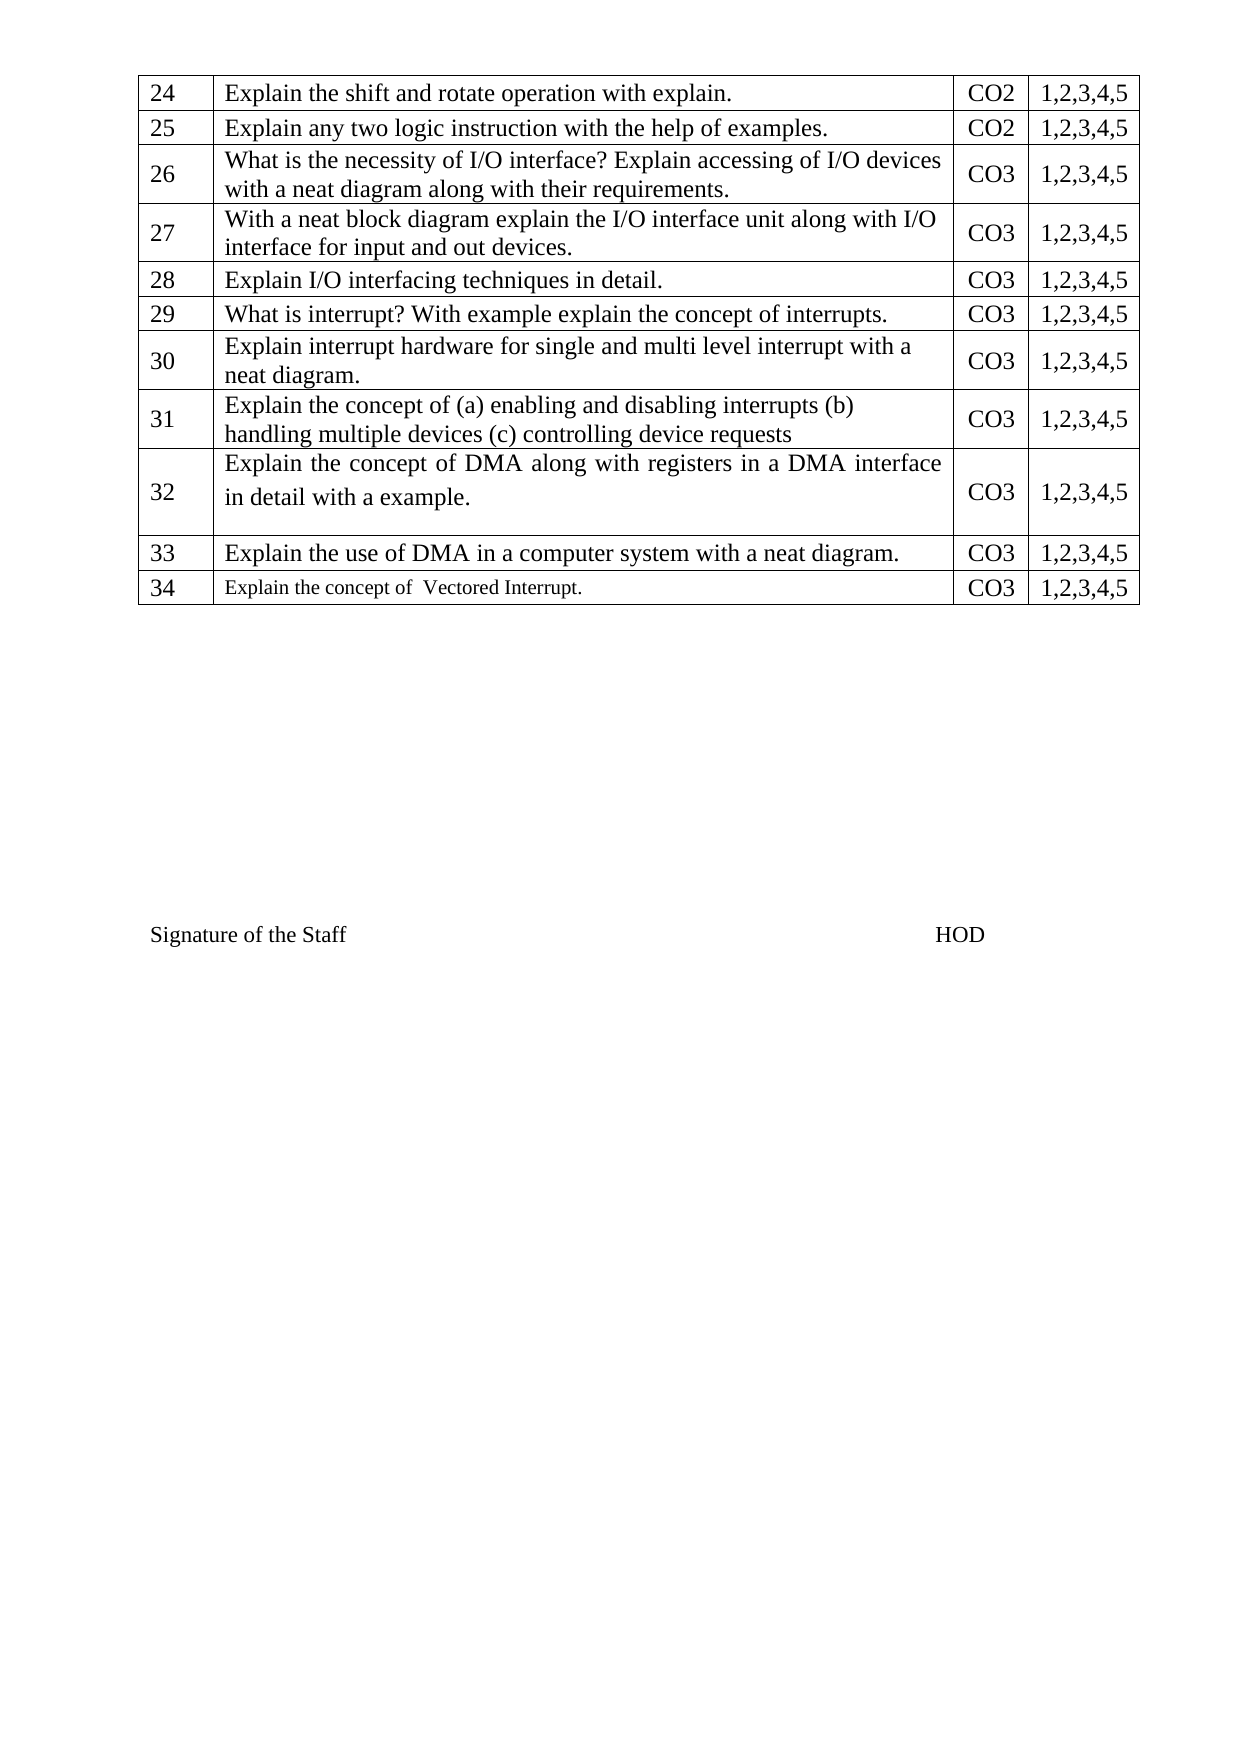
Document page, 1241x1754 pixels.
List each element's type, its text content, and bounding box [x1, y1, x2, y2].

table_cell 26 [139, 145, 213, 203]
table_cell What is interrupt? With example explain the concept of interrupts. [214, 297, 953, 330]
table_cell CO3 [954, 262, 1028, 296]
table_cell 1,2,3,4,5 [1029, 76, 1139, 109]
text Signature of the Staff HOD [150, 921, 1090, 948]
table_cell CO3 [954, 331, 1028, 389]
table_cell 1,2,3,4,5 [1029, 145, 1139, 203]
table_cell Explain interrupt hardware for single and multi level interrupt with a neat diagram. [214, 331, 953, 389]
table_cell 1,2,3,4,5 [1029, 331, 1139, 389]
table_cell 29 [139, 297, 213, 330]
table_cell 1,2,3,4,5 [1029, 111, 1139, 144]
table_cell 1,2,3,4,5 [1029, 571, 1139, 604]
table_cell CO3 [954, 536, 1028, 569]
table_cell CO3 [954, 297, 1028, 330]
table_cell CO3 [954, 145, 1028, 203]
table_cell CO3 [954, 204, 1028, 261]
table_cell 33 [139, 536, 213, 569]
table_cell Explain I/O interfacing techniques in detail. [214, 262, 953, 296]
table_cell 1,2,3,4,5 [1029, 536, 1139, 569]
table_cell Explain the concept of DMA along with registers in a DMA interface in detail with a example. [214, 449, 953, 535]
table_cell 32 [139, 449, 213, 535]
table_cell 24 [139, 76, 213, 109]
table_cell CO2 [954, 76, 1028, 109]
table_cell Explain the concept of (a) enabling and disabling interrupts (b) handling multiple devices (c) controlling device requests [214, 390, 953, 447]
table_cell 1,2,3,4,5 [1029, 262, 1139, 296]
table_cell CO3 [954, 571, 1028, 604]
table_cell With a neat block diagram explain the I/O interface unit along with I/O interface for input and out devices. [214, 204, 953, 261]
table_cell 1,2,3,4,5 [1029, 390, 1139, 447]
table_cell 1,2,3,4,5 [1029, 449, 1139, 535]
table_cell 25 [139, 111, 213, 144]
table_cell 31 [139, 390, 213, 447]
table_cell 27 [139, 204, 213, 261]
table_cell What is the necessity of I/O interface? Explain accessing of I/O devices with a neat diagram along with their requirements. [214, 145, 953, 203]
table_cell Explain the use of DMA in a computer system with a neat diagram. [214, 536, 953, 569]
table_cell CO3 [954, 449, 1028, 535]
table_cell Explain any two logic instruction with the help of examples. [214, 111, 953, 144]
table_cell 1,2,3,4,5 [1029, 297, 1139, 330]
table_cell 28 [139, 262, 213, 296]
table_cell CO3 [954, 390, 1028, 447]
table_cell 34 [139, 571, 213, 604]
table_cell CO2 [954, 111, 1028, 144]
table_cell Explain the concept of Vectored Interrupt. [214, 571, 953, 604]
table_cell 30 [139, 331, 213, 389]
table_cell 1,2,3,4,5 [1029, 204, 1139, 261]
table_cell Explain the shift and rotate operation with explain. [214, 76, 953, 109]
